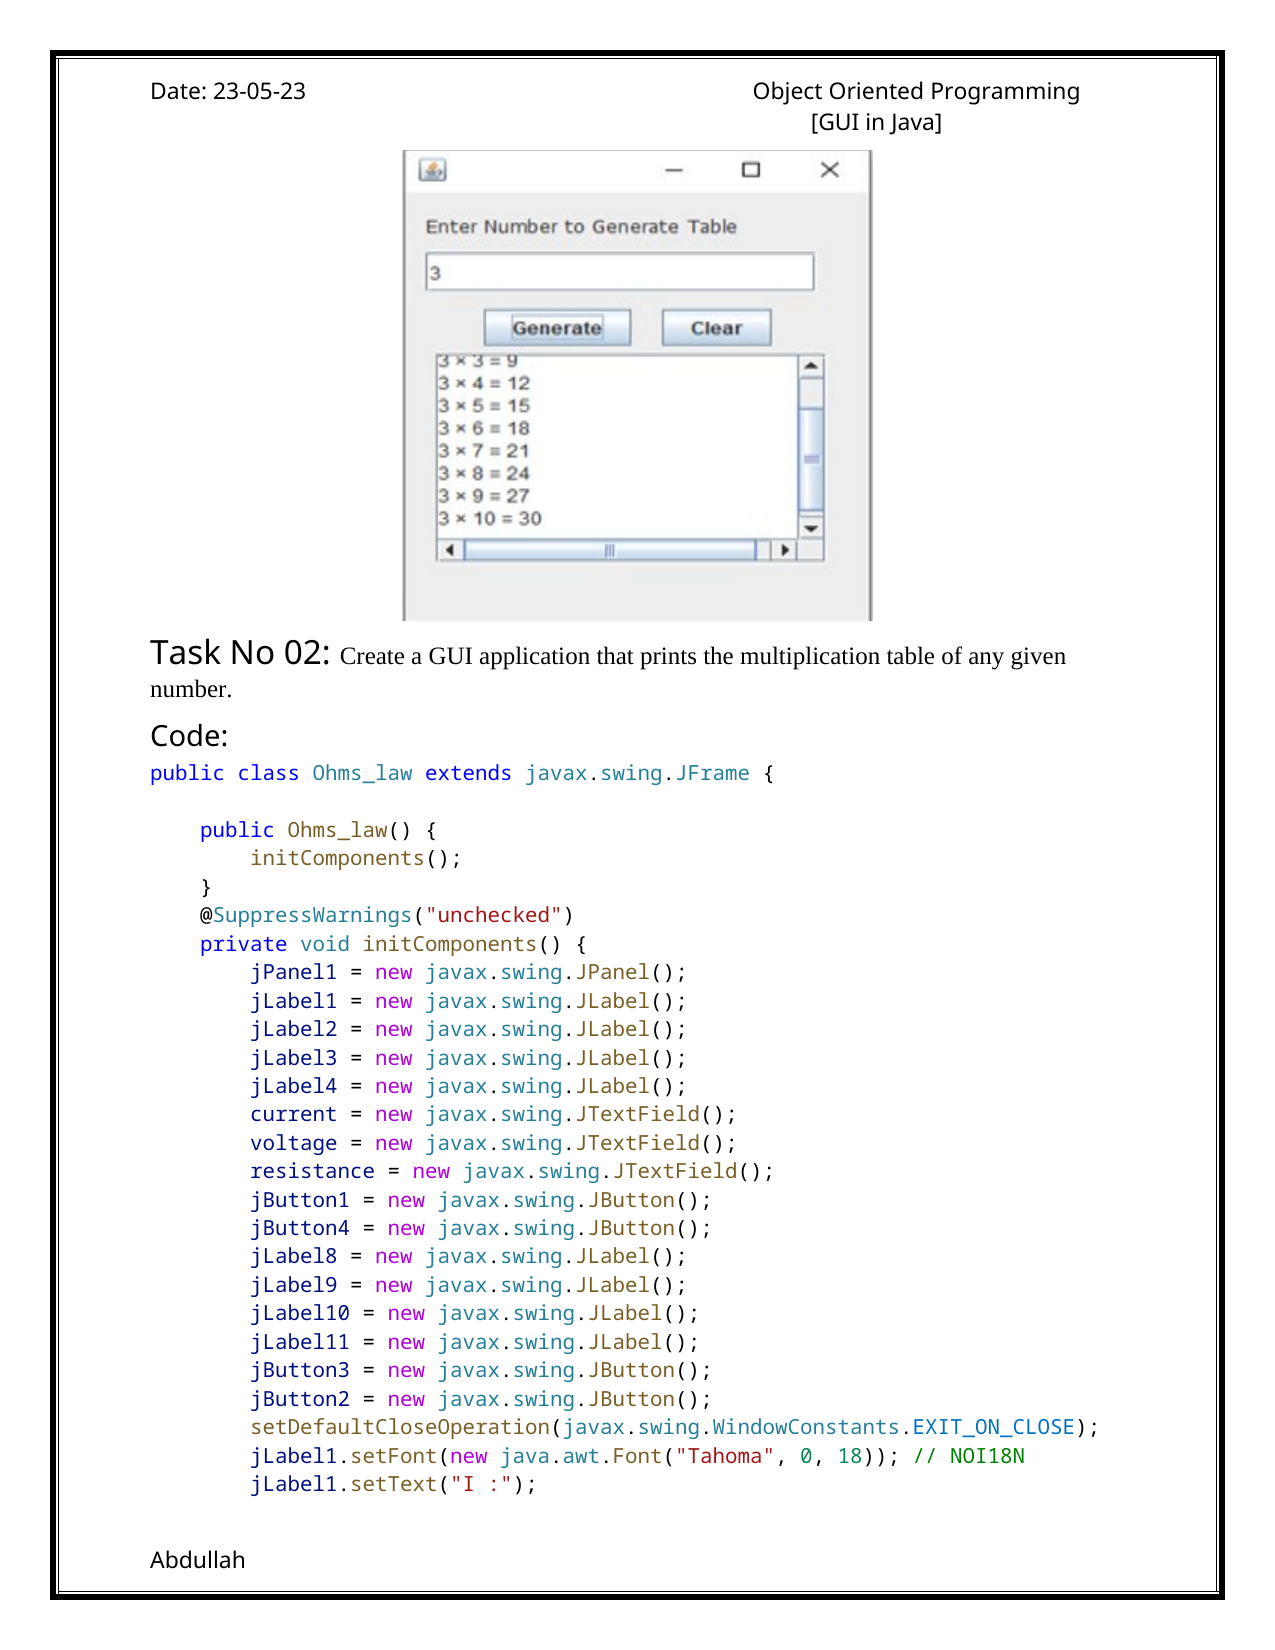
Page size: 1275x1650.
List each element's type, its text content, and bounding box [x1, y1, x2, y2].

text jButton1 = new javax.swing.JButton(); [150, 1185, 1125, 1213]
text jButton4 = new javax.swing.JButton(); [150, 1213, 1125, 1242]
text jLabel1.setFont(new java.awt.Font("Tahoma", 0, 18)); // NOI18N [150, 1441, 1125, 1469]
text jPanel1 = new javax.swing.JPanel(); [150, 957, 1125, 986]
text resistance = new javax.swing.JTextField(); [150, 1156, 1125, 1185]
text jLabel3 = new javax.swing.JLabel(); [150, 1043, 1125, 1071]
text private void initComponents() { [150, 929, 1125, 957]
text jLabel11 = new javax.swing.JLabel(); [150, 1327, 1125, 1355]
text public Ohms_law() { [150, 815, 1125, 843]
text Task No 02: Create a GUI application that prints the multiplication table of any given number. [150, 629, 1125, 703]
text jLabel8 = new javax.swing.JLabel(); [150, 1242, 1125, 1270]
text jLabel1 = new javax.swing.JLabel(); [150, 986, 1125, 1014]
text jButton3 = new javax.swing.JButton(); [150, 1355, 1125, 1384]
text jLabel2 = new javax.swing.JLabel(); [150, 1014, 1125, 1043]
text jLabel1.setText("I :"); [150, 1469, 1125, 1498]
text jLabel9 = new javax.swing.JLabel(); [150, 1270, 1125, 1298]
text voltage = new javax.swing.JTextField(); [150, 1128, 1125, 1156]
text Code: [150, 715, 1125, 755]
text @SuppressWarnings("unchecked") [150, 900, 1125, 929]
text current = new javax.swing.JTextField(); [150, 1099, 1125, 1128]
text jLabel10 = new javax.swing.JLabel(); [150, 1298, 1125, 1327]
picture [402, 150, 873, 621]
text } [150, 872, 1125, 900]
text setDefaultCloseOperation(javax.swing.WindowConstants.EXIT_ON_CLOSE); [150, 1412, 1125, 1441]
text jButton2 = new javax.swing.JButton(); [150, 1384, 1125, 1412]
text initComponents(); [150, 843, 1125, 872]
text public class Ohms_law extends javax.swing.JFrame { [150, 758, 1125, 787]
text jLabel4 = new javax.swing.JLabel(); [150, 1071, 1125, 1099]
